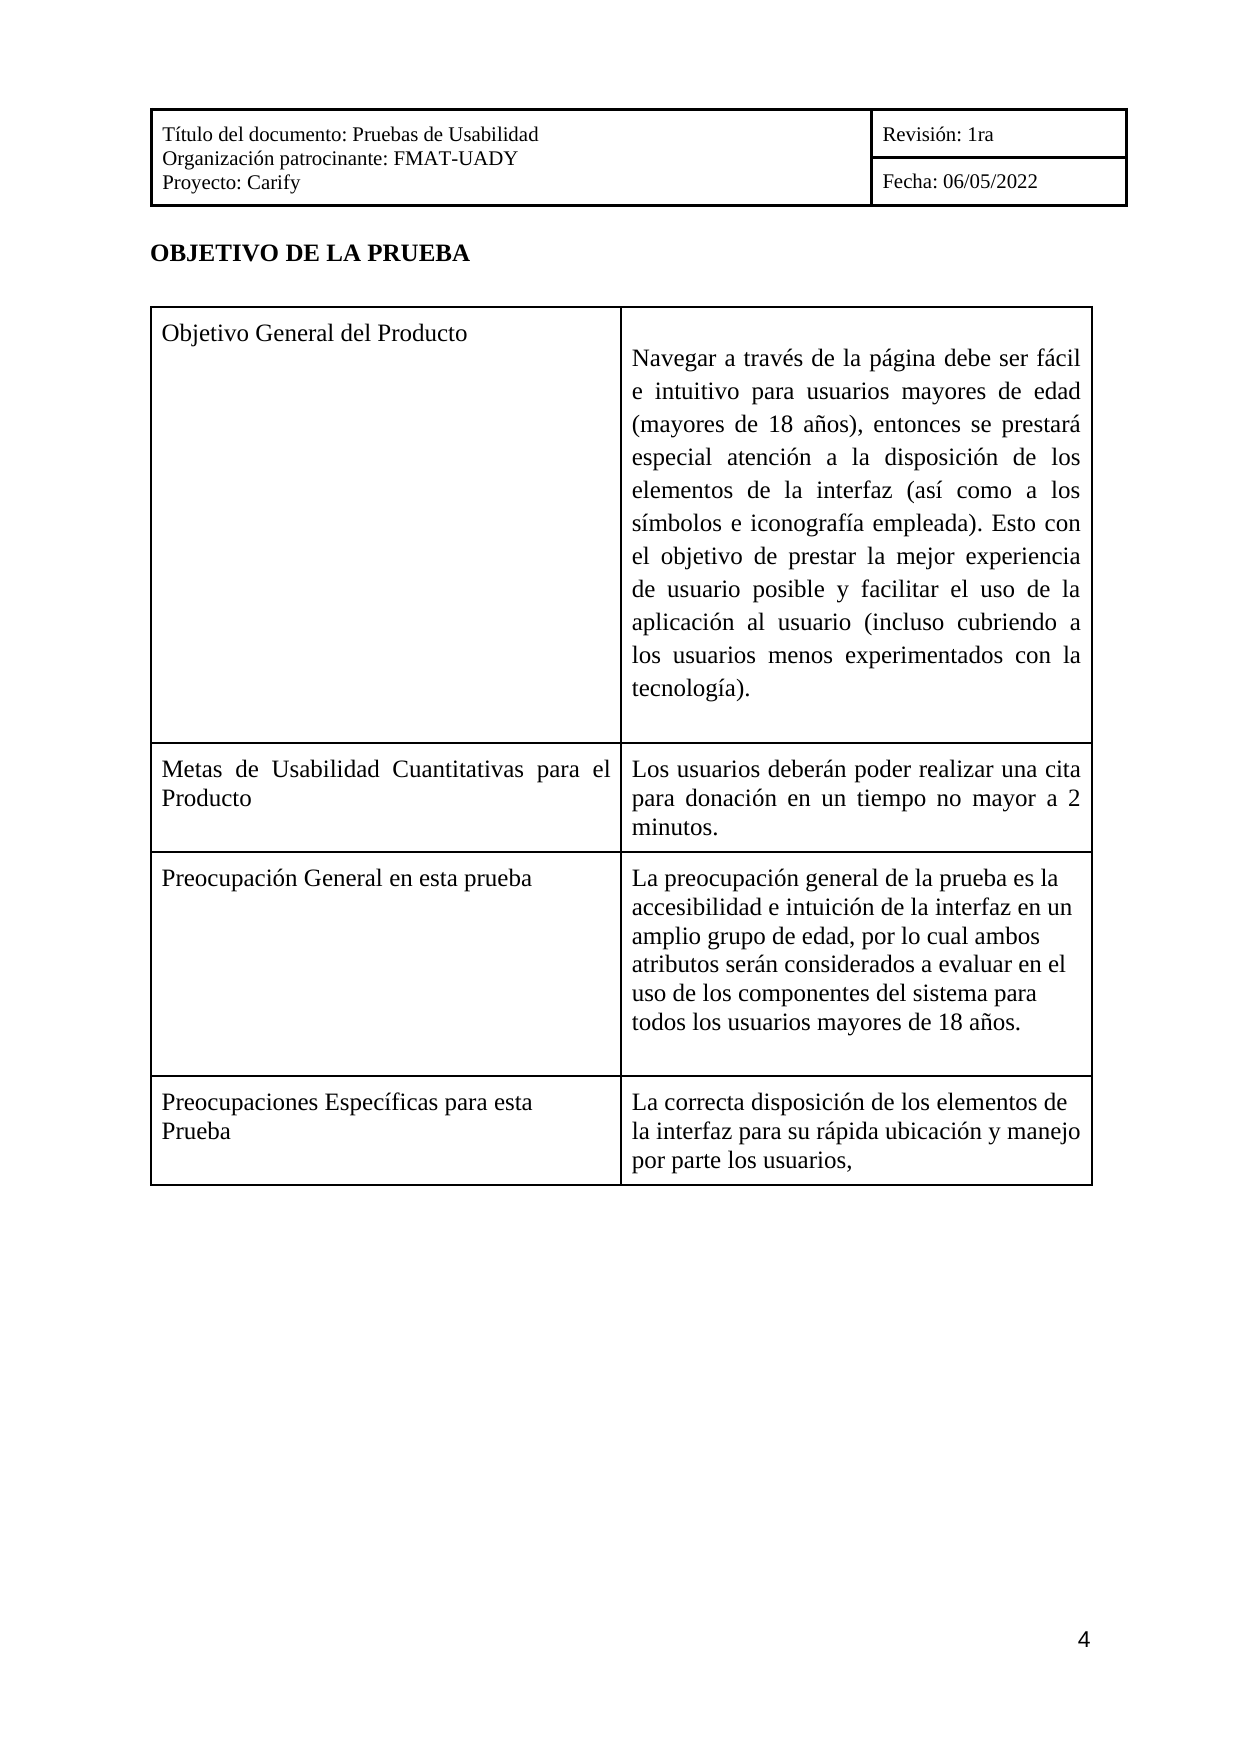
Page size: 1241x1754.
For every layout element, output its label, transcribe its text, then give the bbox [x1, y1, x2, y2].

table_cell La preocupación general de la prueba es la accesibilidad e intuición de la interfaz en un amplio grupo de edad, por lo cual ambos atributos serán considerados a evaluar en el uso de los componentes del sistema para todos los usuarios mayores de 18 años. [622, 853, 1091, 1075]
table_cell Metas de Usabilidad Cuantitativas para el Producto [152, 744, 620, 851]
subtitle OBJETIVO DE LA PRUEBA [150, 238, 1090, 266]
table_cell Preocupaciones Específicas para esta Prueba [152, 1077, 620, 1184]
table_cell Preocupación General en esta prueba [152, 853, 620, 1075]
table_cell Los usuarios deberán poder realizar una cita para donación en un tiempo no mayor a 2 minutos. [622, 744, 1091, 851]
table_header Navegar a través de la página debe ser fácil e intuitivo para usuarios mayores de edad (mayores de 18 años), entonces se prestará especial atención a la disposición de los elementos de la interfaz (así como a los símbolos e iconografía empleada). Esto con el objetivo de prestar la mejor experiencia de usuario posible y facilitar el uso de la aplicación al usuario (incluso cubriendo a los usuarios menos experimentados con la tecnología). [622, 308, 1091, 742]
table_cell La correcta disposición de los elementos de la interfaz para su rápida ubicación y manejo por parte los usuarios, [622, 1077, 1091, 1184]
table_header Objetivo General del Producto [152, 308, 620, 742]
